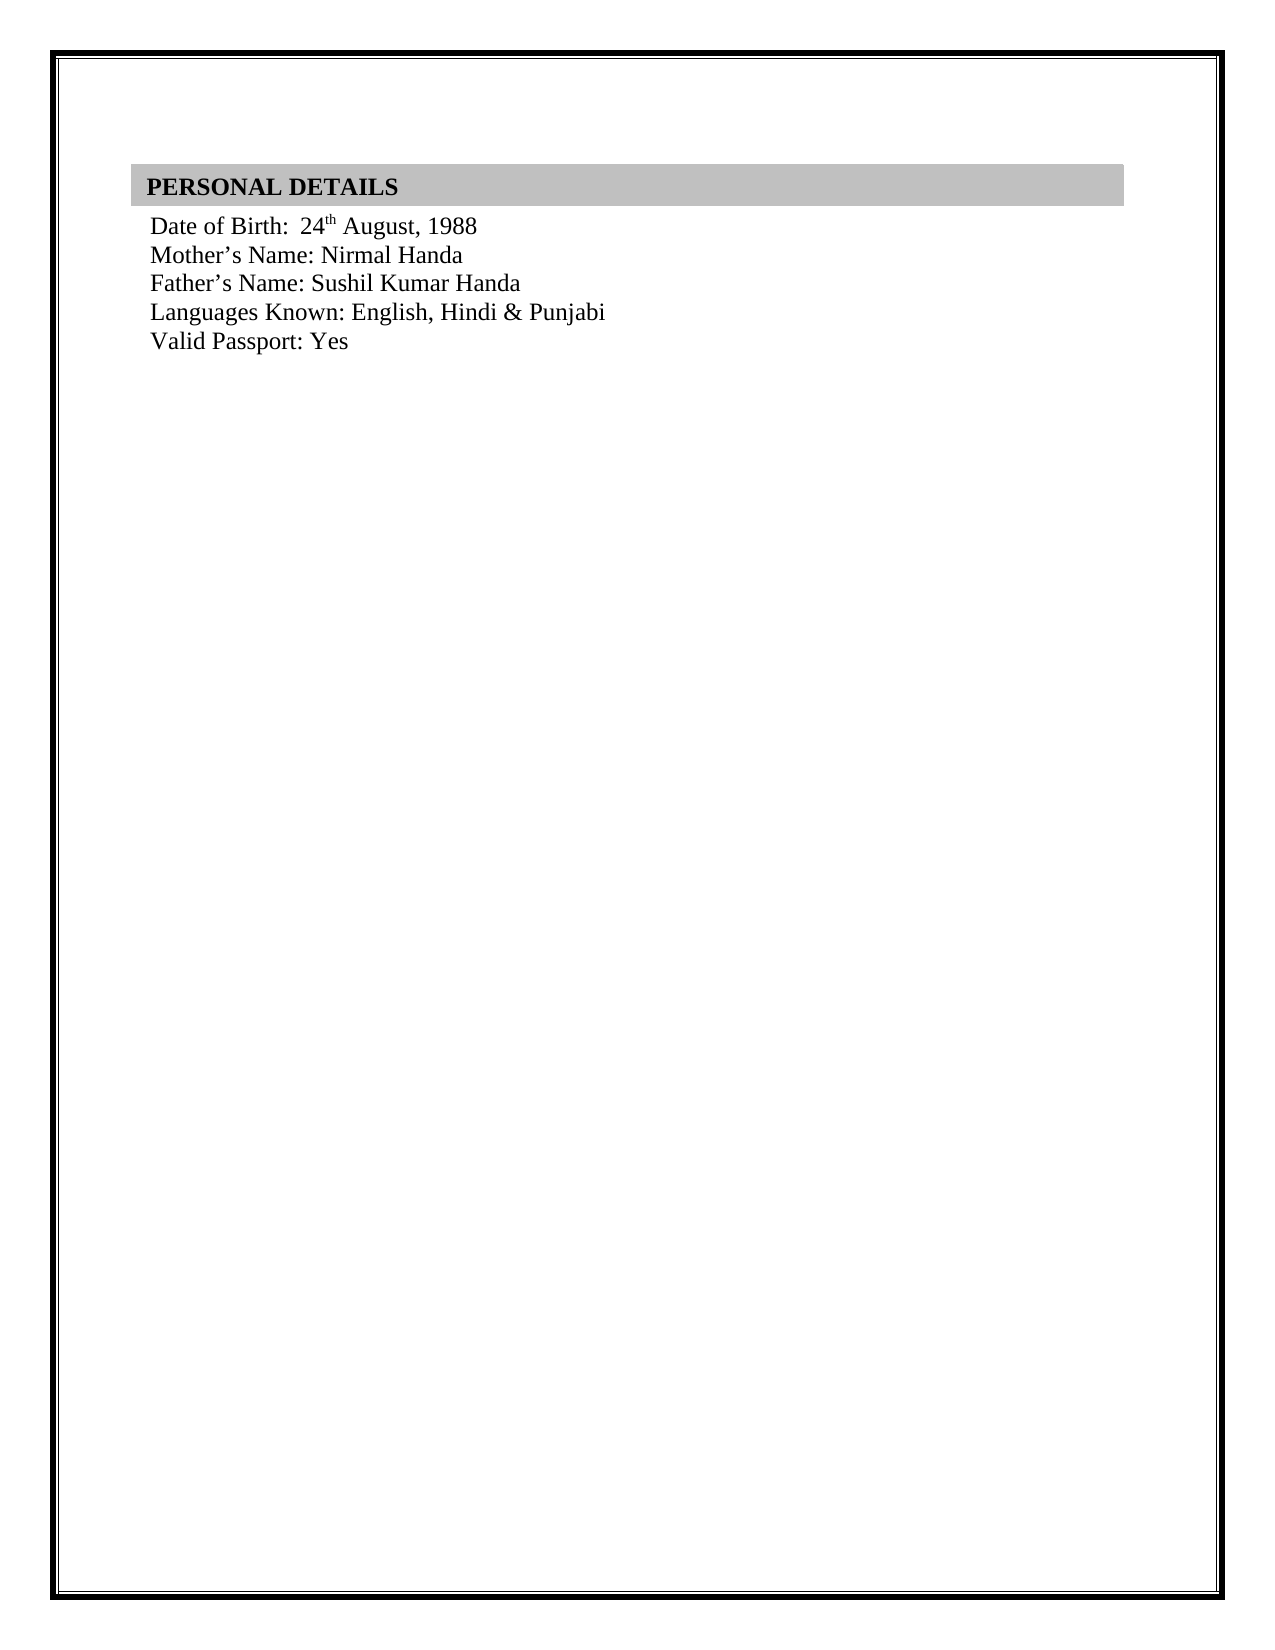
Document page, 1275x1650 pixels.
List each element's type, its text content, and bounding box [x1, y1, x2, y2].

text Valid Passport: Yes [150, 326, 1125, 355]
text Languages Known: English, Hindi & Punjabi [150, 297, 1125, 326]
text Date of Birth: 24th August, 1988 [150, 211, 1125, 240]
text Father’s Name: Sushil Kumar Handa [150, 268, 1125, 297]
text Mother’s Name: Nirmal Handa [150, 240, 1125, 268]
